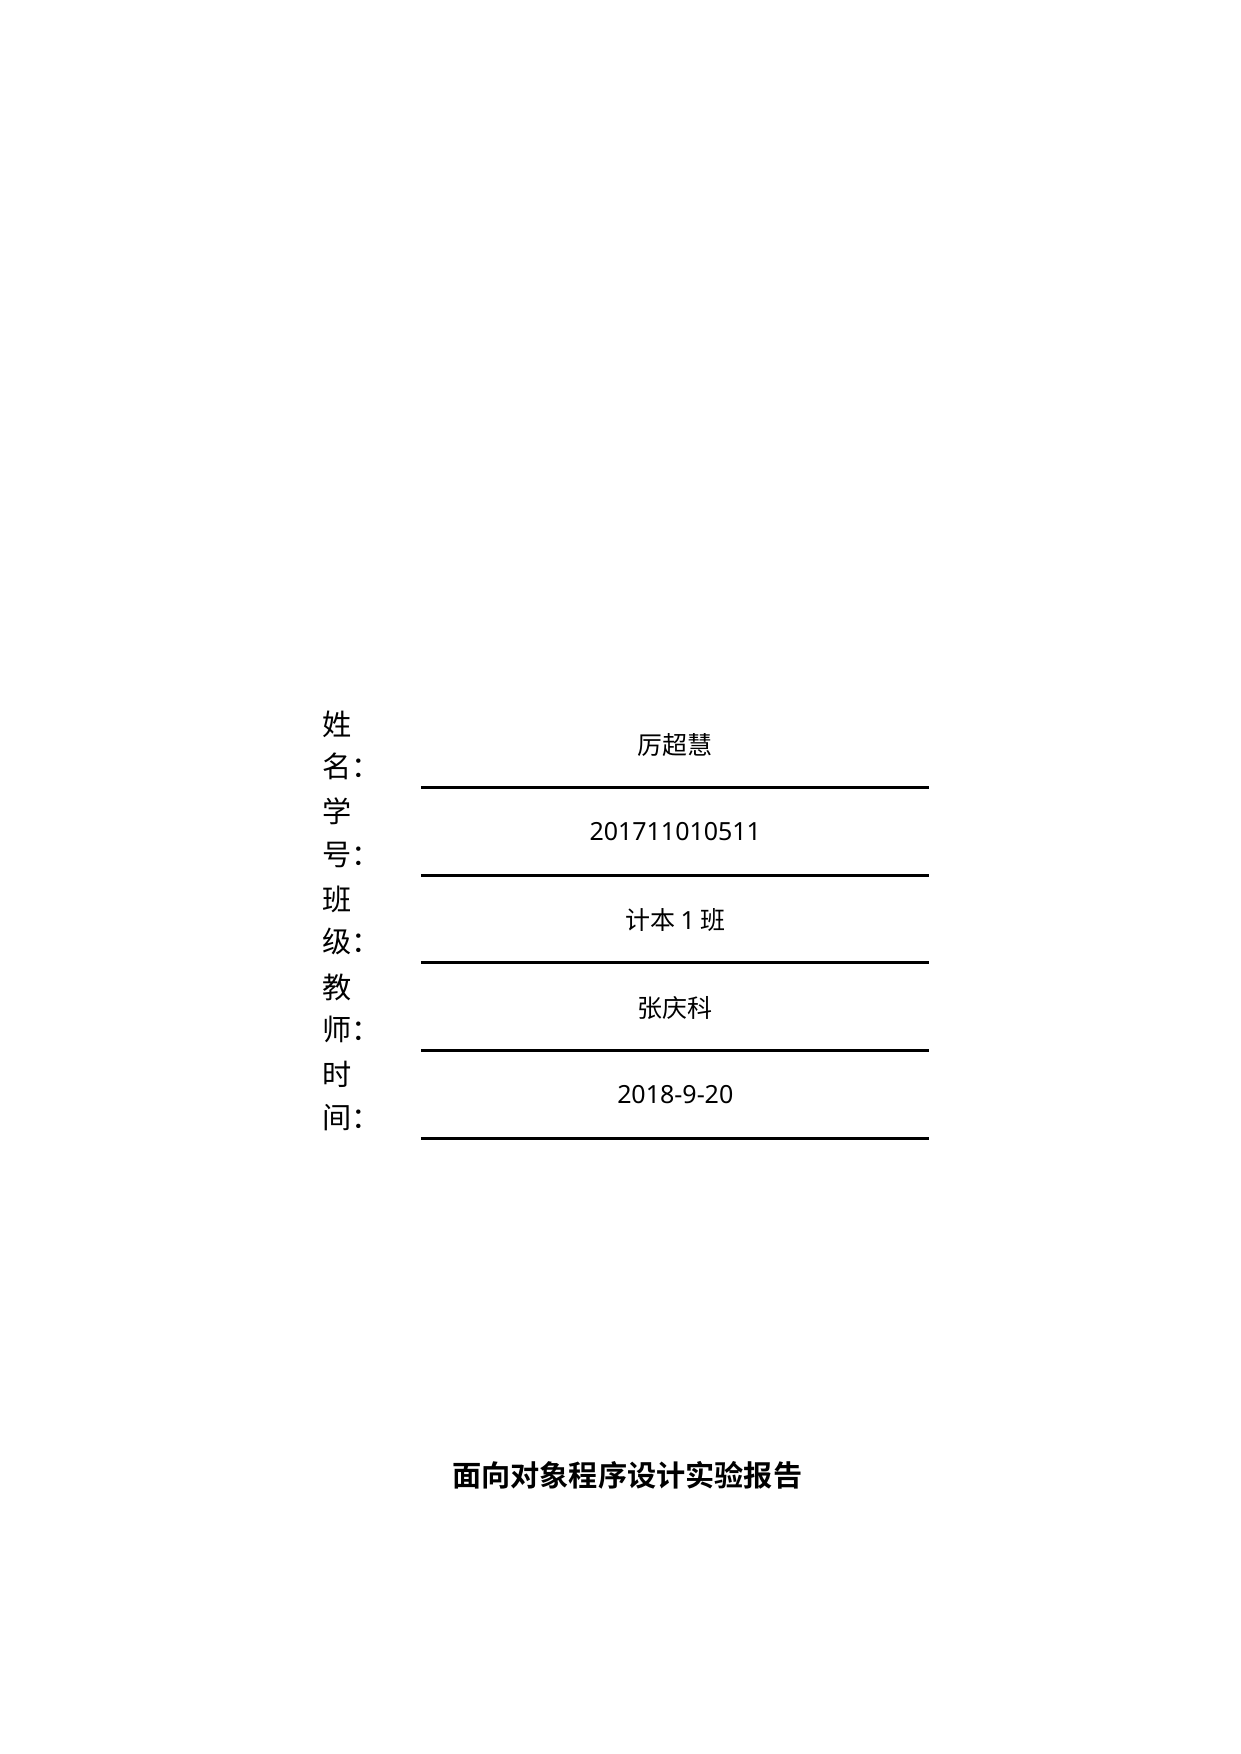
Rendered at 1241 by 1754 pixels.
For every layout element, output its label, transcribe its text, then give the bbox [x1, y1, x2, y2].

table_header 姓名： [311, 701, 421, 786]
table_cell 班级： [311, 874, 421, 961]
table_cell 学号： [311, 786, 421, 873]
table_cell 201711010511 [421, 789, 929, 873]
table_cell 教师： [311, 961, 421, 1049]
table_cell 2018-9-20 [421, 1052, 929, 1137]
table_header 厉超慧 [421, 701, 929, 786]
table_cell 张庆科 [421, 964, 929, 1049]
table_cell 计本1班 [421, 877, 929, 961]
table_cell 时间： [311, 1049, 421, 1137]
